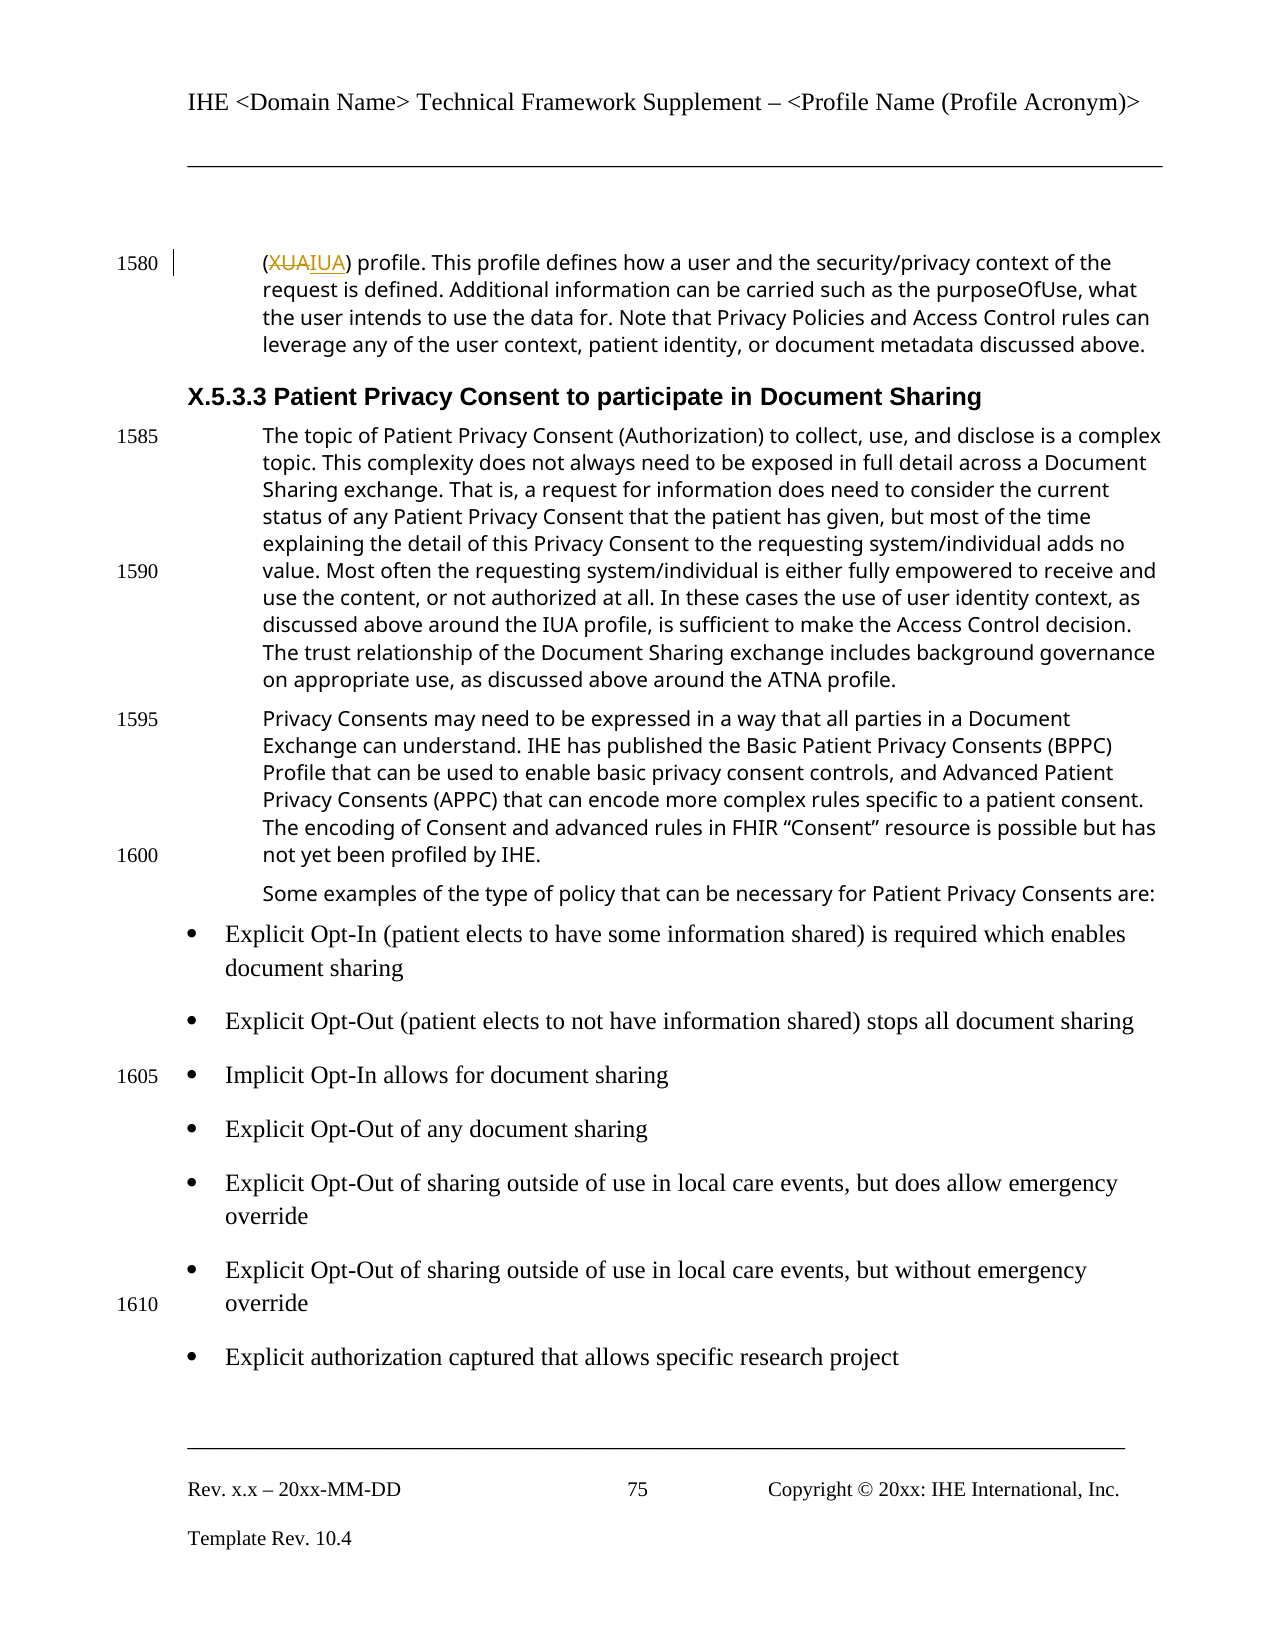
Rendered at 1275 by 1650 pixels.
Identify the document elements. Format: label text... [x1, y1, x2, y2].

list Explicit Opt-In (patient elects to have some information shared) is required which enables document sharing [187, 919, 1162, 981]
list Explicit Opt-Out of sharing outside of use in local care events, but without emergency override [187, 1255, 1162, 1317]
subtitle X.5.3.3 Patient Privacy Consent to participate in Document Sharing [187, 382, 1162, 411]
list Explicit Opt-Out of any document sharing [187, 1114, 1162, 1143]
list Explicit Opt-Out of sharing outside of use in local care events, but does allow emergency override [187, 1168, 1162, 1230]
text Some examples of the type of policy that can be necessary for Patient Privacy Consents are: [262, 880, 1162, 907]
list Implicit Opt-In allows for document sharing [187, 1060, 1162, 1089]
text Privacy Consents may need to be expressed in a way that all parties in a Document Exchange can understand. IHE has published the Basic Patient Privacy Consents (BPPC) Profile that can be used to enable basic privacy consent controls, and Advanced Patient Privacy Consents (APPC) that can encode more complex rules specific to a patient consent. The encoding of Consent and advanced rules in FHIR “Consent” resource is possible but has not yet been profiled by IHE. [262, 705, 1162, 867]
list Explicit Opt-Out (patient elects to not have information shared) stops all document sharing [187, 1006, 1162, 1035]
list Explicit authorization captured that allows specific research project [187, 1342, 1162, 1371]
text The topic of Patient Privacy Consent (Authorization) to collect, use, and disclose is a complex topic. This complexity does not always need to be exposed in full detail across a Document Sharing exchange. That is, a request for information does need to consider the current status of any Patient Privacy Consent that the patient has given, but most of the time explaining the detail of this Privacy Consent to the requesting system/individual adds no value. Most often the requesting system/individual is either fully empowered to receive and use the content, or not authorized at all. In these cases the use of user identity context, as discussed above around the IUA profile, is sufficient to make the Access Control decision. The trust relationship of the Document Sharing exchange includes background governance on appropriate use, as discussed above around the ATNA profile. [262, 422, 1162, 692]
